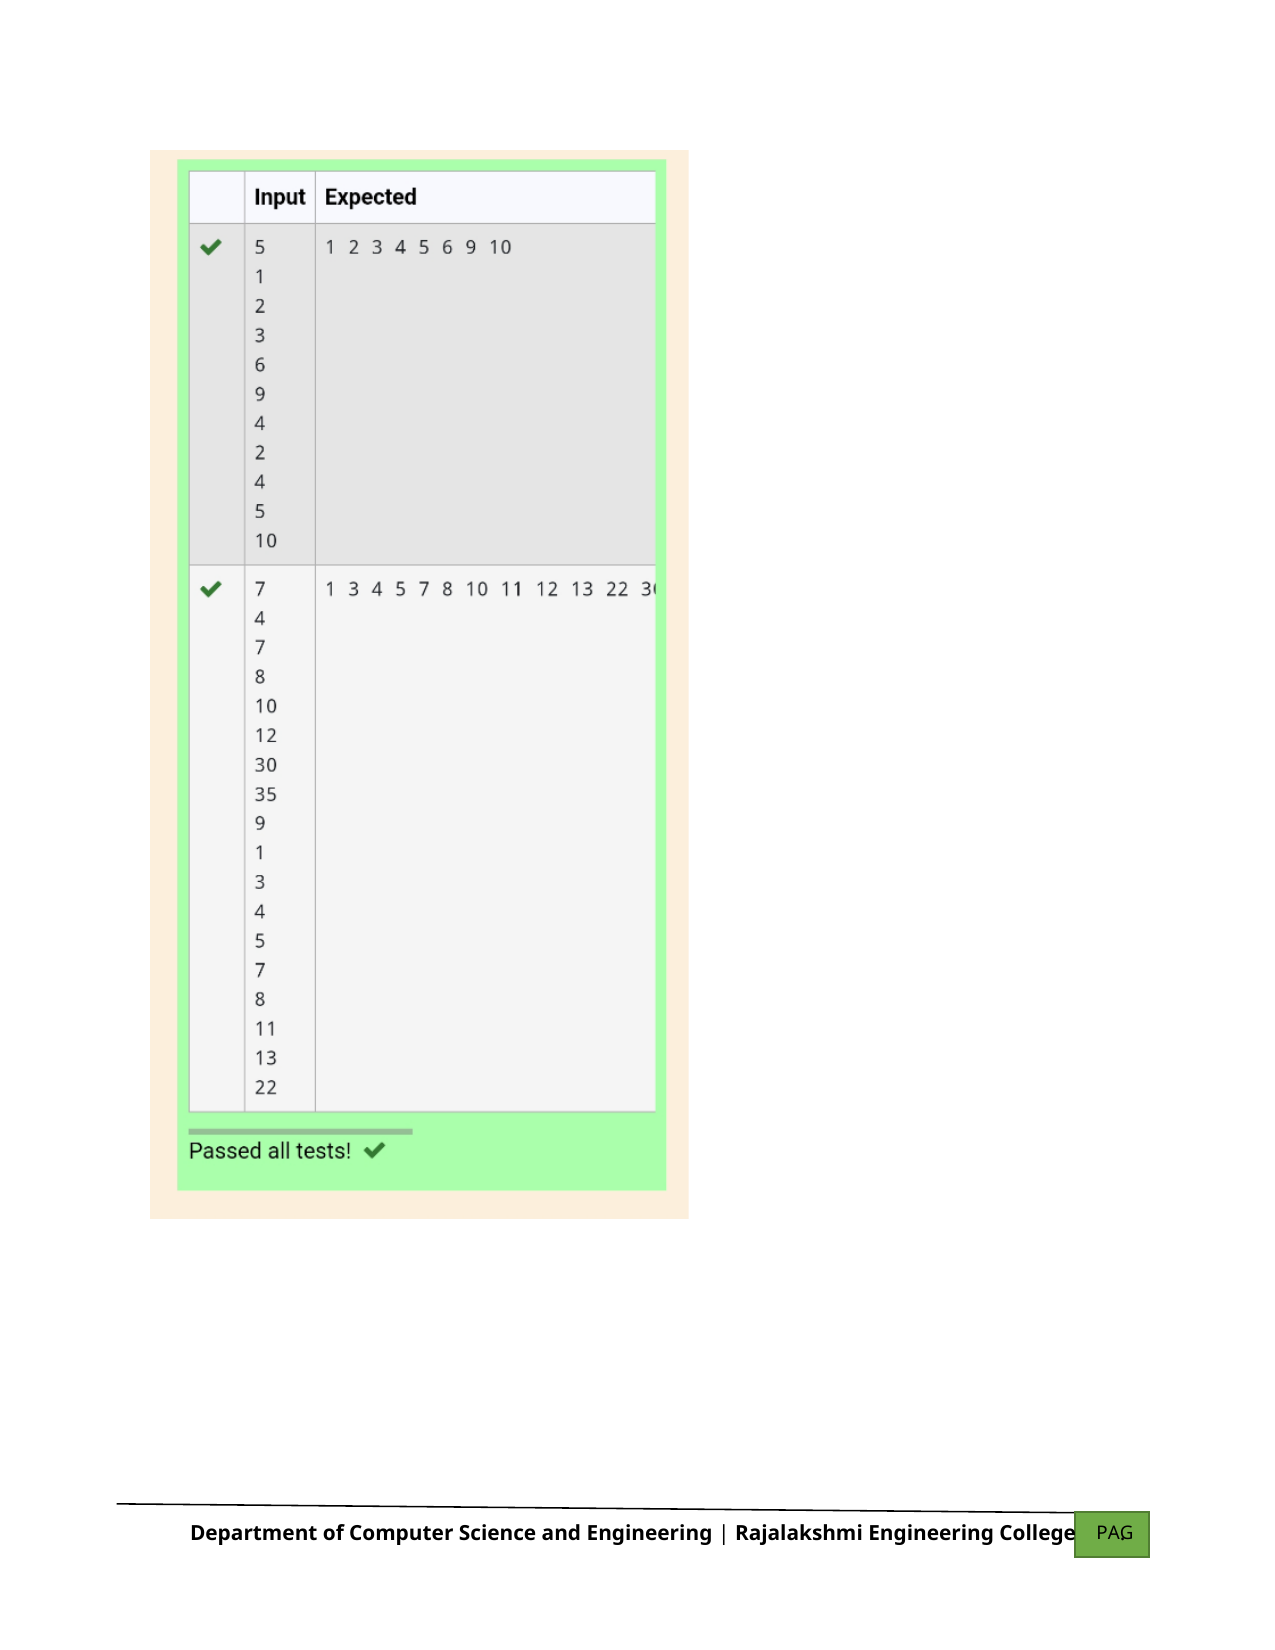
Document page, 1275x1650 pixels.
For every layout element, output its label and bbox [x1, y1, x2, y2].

picture [150, 150, 689, 1219]
